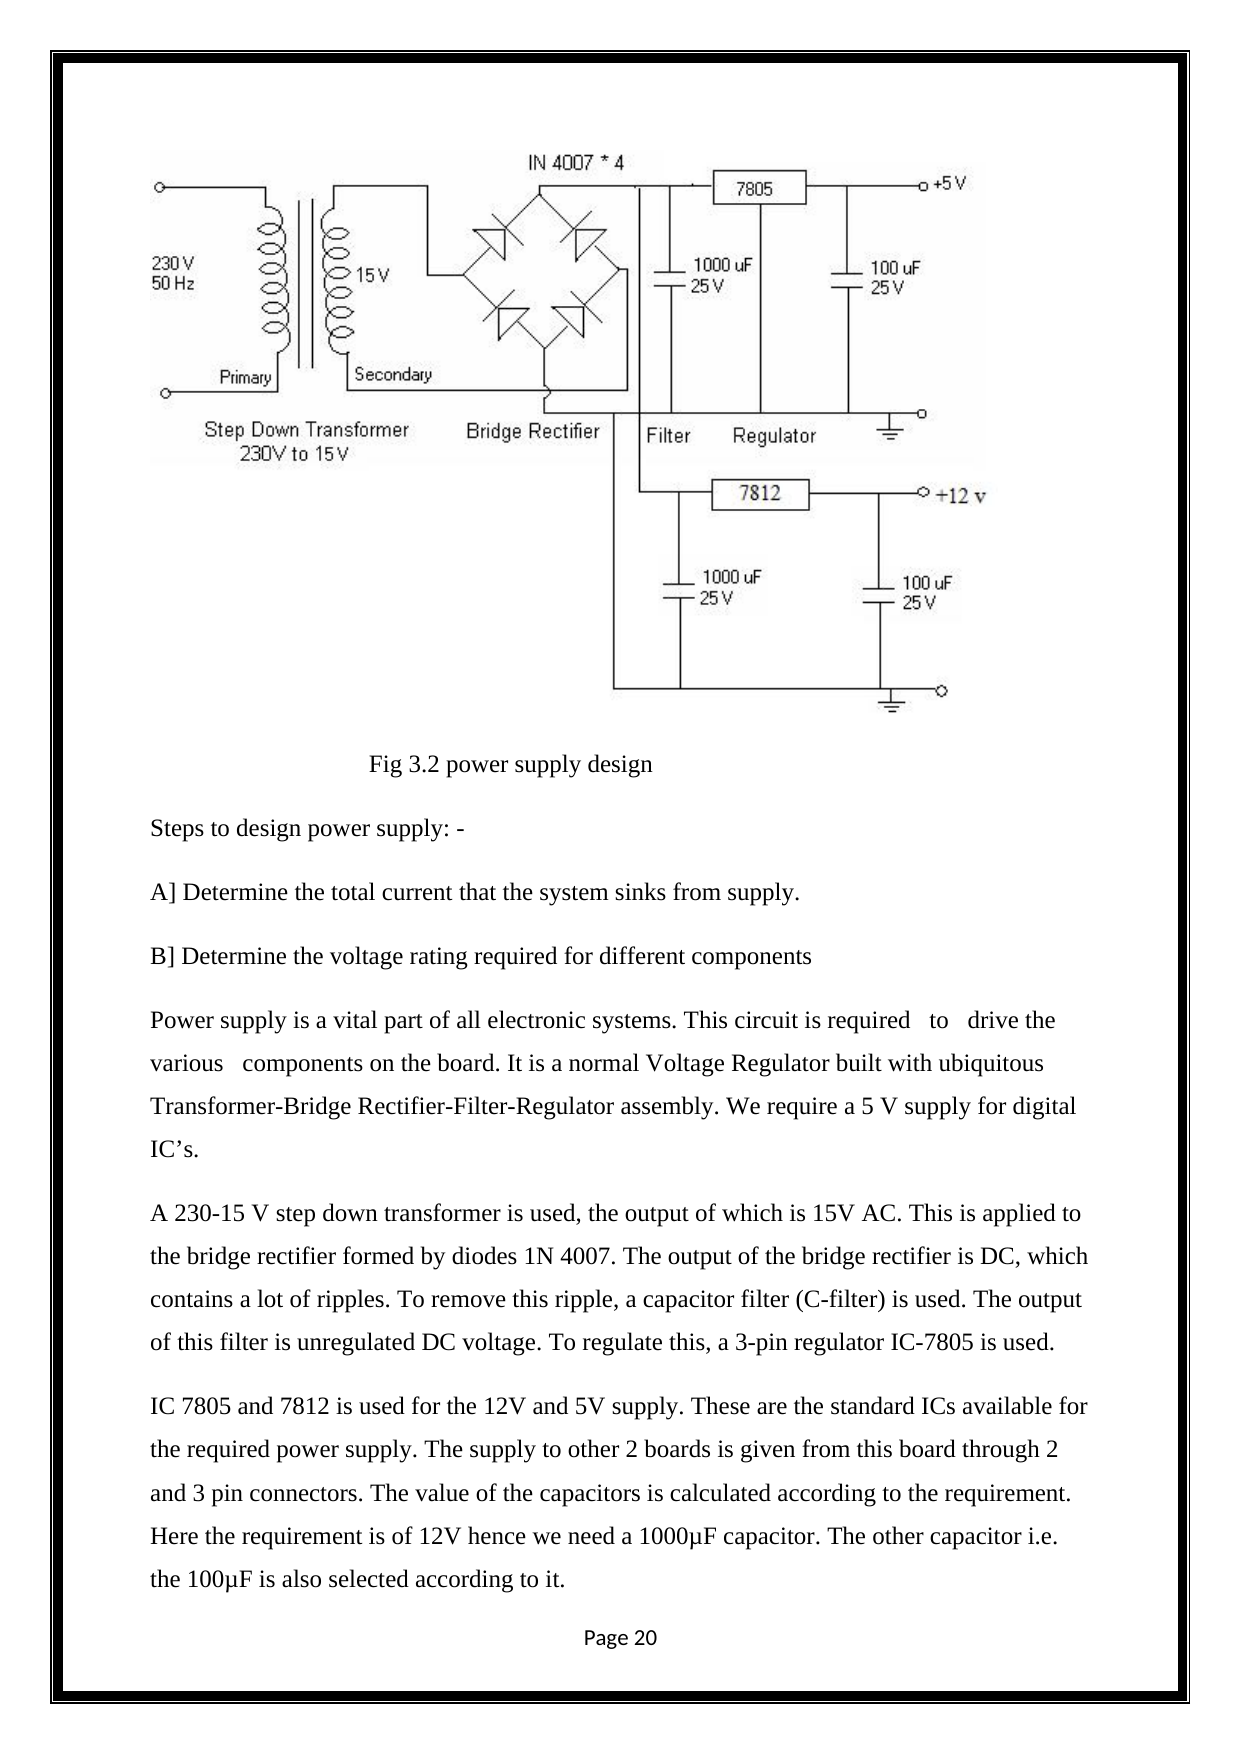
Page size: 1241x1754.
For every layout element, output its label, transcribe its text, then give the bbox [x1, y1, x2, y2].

text A] Determine the total current that the system sinks from supply. [150, 877, 1090, 906]
text Fig 3.2 power supply design [150, 749, 1090, 778]
text IC 7805 and 7812 is used for the 12V and 5V supply. These are the standard ICs available for the required power supply. The supply to other 2 boards is given from this board through 2 and 3 pin connectors. The value of the capacitors is calculated according to the requirement. Here the requirement is of 12V hence we need a 1000µF capacitor. The other capacitor i.e. the 100µF is also selected according to it. [150, 1391, 1090, 1593]
text Power supply is a vital part of all electronic systems. This circuit is required to drive the various components on the board. It is a normal Voltage Regulator built with ubiquitous Transformer-Bridge Rectifier-Filter-Regulator assembly. We require a 5 V supply for digital IC’s. [150, 1005, 1090, 1163]
text A 230-15 V step down transformer is used, the output of which is 15V AC. This is applied to the bridge rectifier formed by diodes 1N 4007. The output of the bridge rectifier is DC, which contains a lot of ripples. To remove this ripple, a capacitor filter (C-filter) is used. The output of this filter is unregulated DC voltage. To regulate this, a 3-pin regulator IC-7805 is used. [150, 1198, 1090, 1356]
picture [150, 150, 1016, 714]
text B] Determine the voltage rating required for different components [150, 941, 1090, 969]
text Steps to design power supply: - [150, 813, 1090, 842]
